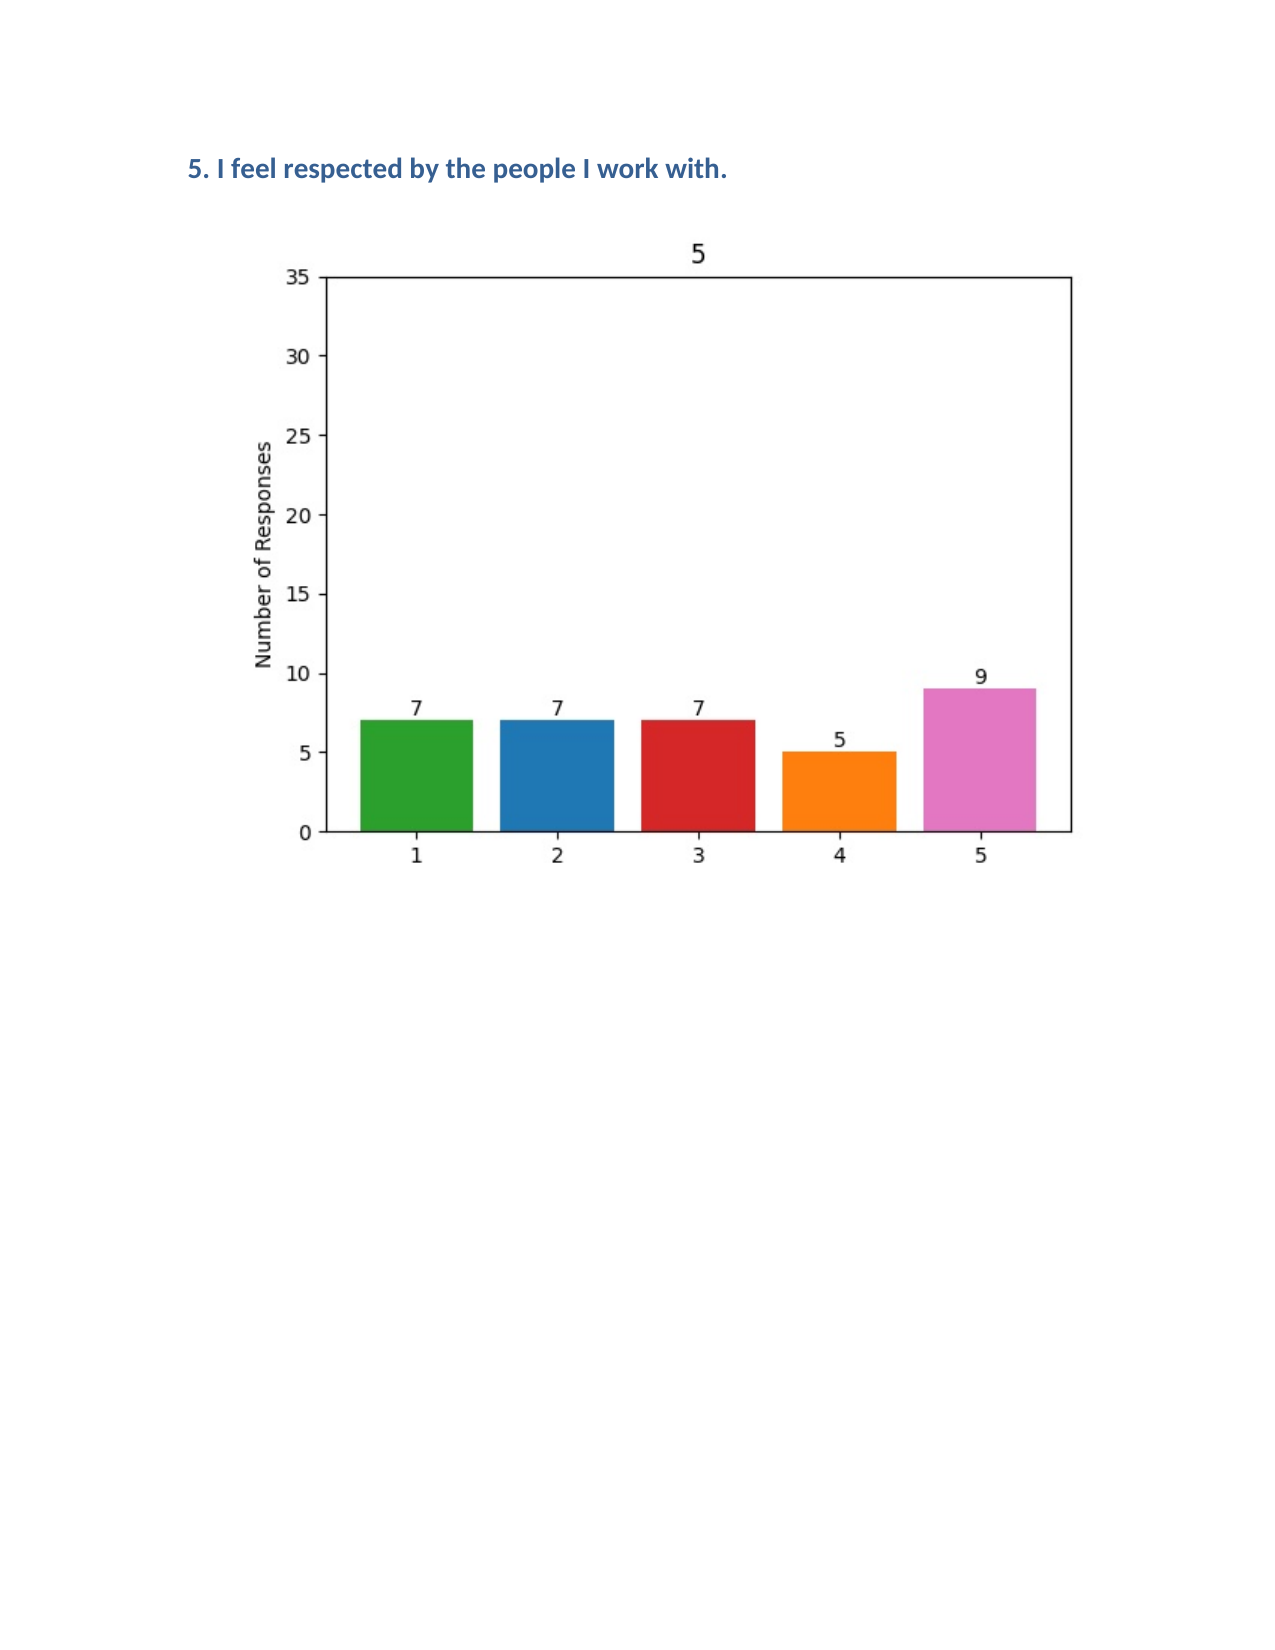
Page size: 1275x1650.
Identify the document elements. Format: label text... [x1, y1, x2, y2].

picture [206, 191, 1167, 911]
subtitle 5. I feel respected by the people I work with. [187, 150, 1087, 186]
